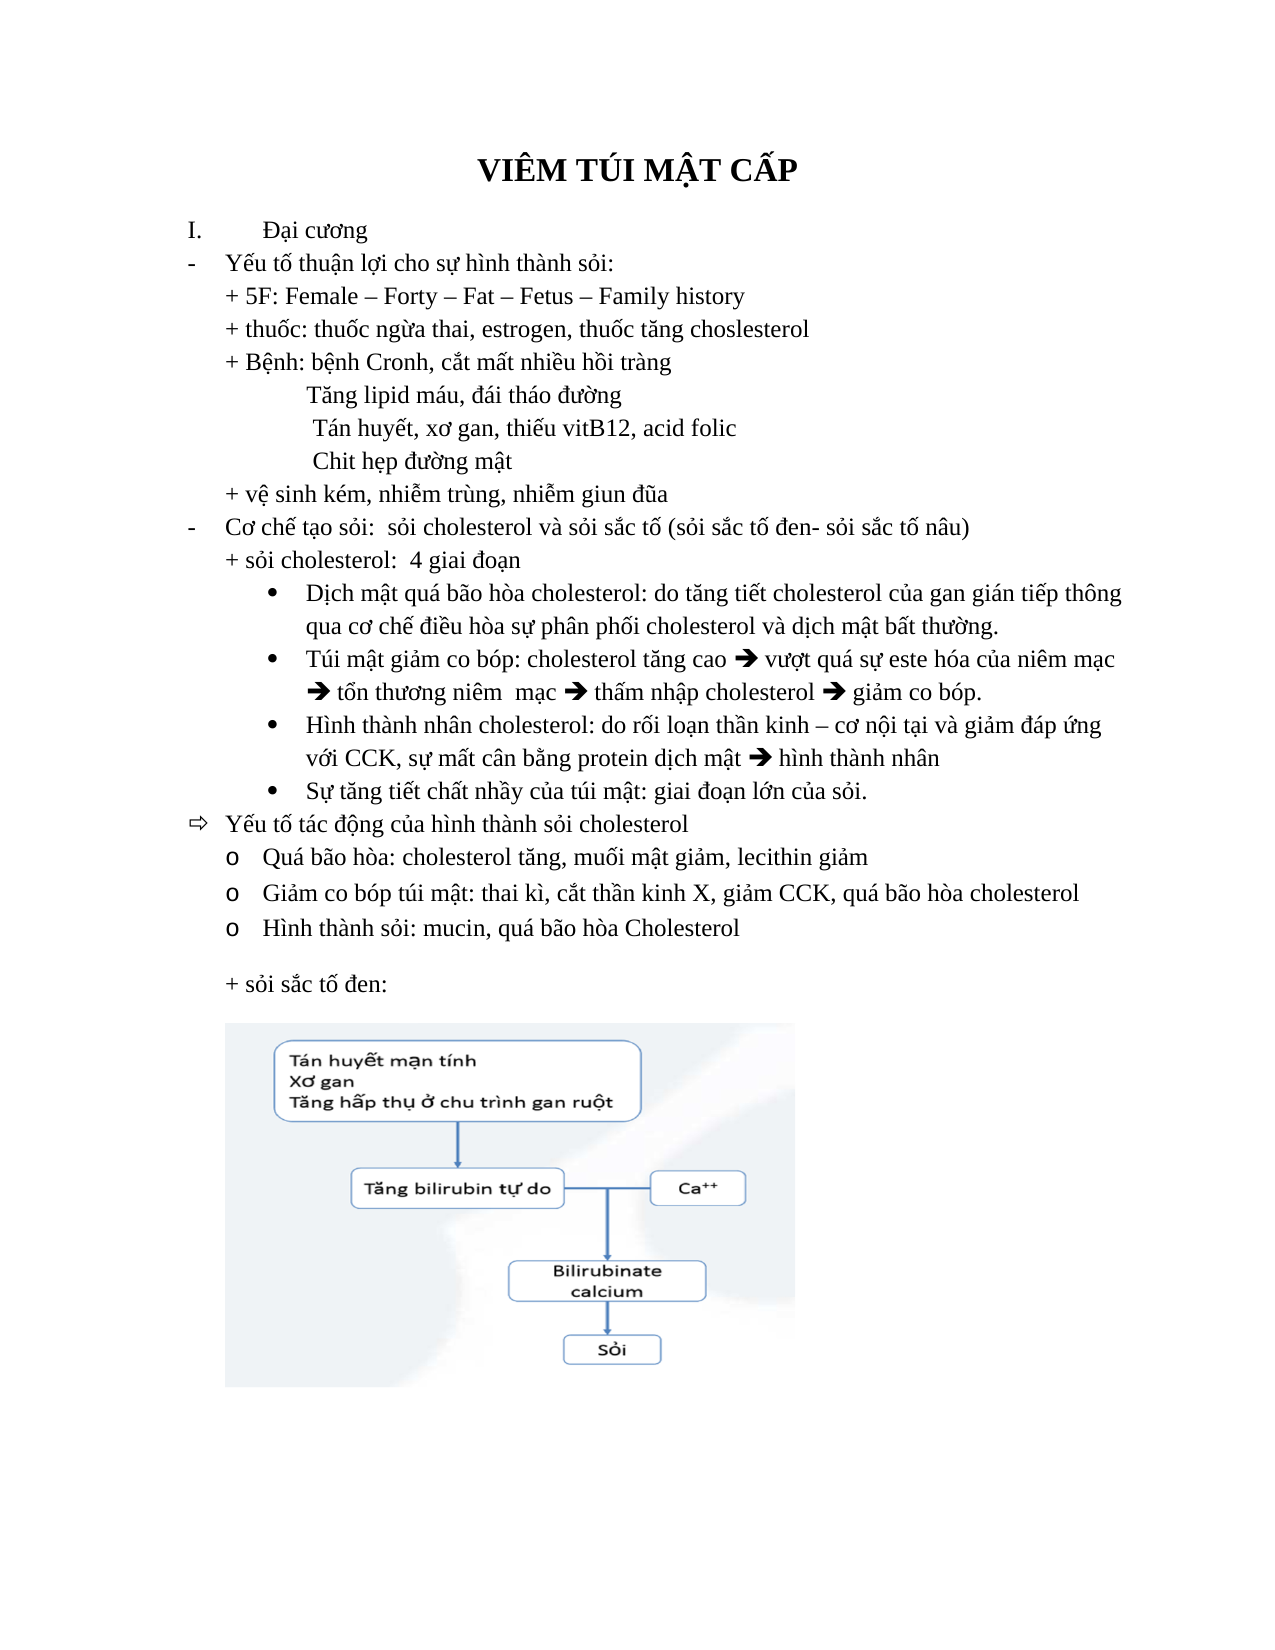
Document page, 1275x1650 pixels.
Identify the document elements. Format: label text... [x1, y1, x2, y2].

text + sỏi sắc tố đen: [225, 969, 1125, 998]
list + thuốc: thuốc ngừa thai, estrogen, thuốc tăng choslesterol [225, 314, 1125, 343]
list Túi mật giảm co bóp: cholesterol tăng cao vượt quá sự este hóa của niêm mạc tổn thương niêm mạc thấm nhập cholesterol giảm co bóp. [268, 644, 1125, 706]
list Hình thành nhân cholesterol: do rối loạn thần kinh – cơ nội tại và giảm đáp ứng với CCK, sự mất cân bằng protein dịch mật hình thành nhân [268, 710, 1125, 772]
list Sự tăng tiết chất nhầy của túi mật: giai đoạn lớn của sỏi. [268, 776, 1125, 805]
picture [225, 1023, 796, 1394]
list + vệ sinh kém, nhiễm trùng, nhiễm giun đũa [225, 479, 1125, 508]
list + sỏi cholesterol: 4 giai đoạn [225, 545, 1125, 574]
list + 5F: Female – Forty – Fat – Fetus – Family history [225, 281, 1125, 310]
list Cơ chế tạo sỏi: sỏi cholesterol và sỏi sắc tố (sỏi sắc tố đen- sỏi sắc tố nâu) [187, 512, 1125, 541]
list Chit hẹp đường mật [225, 446, 1125, 475]
list Yếu tố tác động của hình thành sỏi cholesterol [187, 809, 1125, 838]
list Đại cương [187, 215, 1125, 244]
list Dịch mật quá bão hòa cholesterol: do tăng tiết cholesterol của gan gián tiếp thông qua cơ chế điều hòa sự phân phối cholesterol và dịch mật bất thường. [268, 578, 1125, 640]
list Quá bão hòa: cholesterol tăng, muối mật giảm, lecithin giảm [225, 842, 1125, 873]
list Hình thành sỏi: mucin, quá bão hòa Cholesterol [225, 913, 1125, 944]
list Giảm co bóp túi mật: thai kì, cắt thần kinh X, giảm CCK, quá bão hòa cholesterol [225, 878, 1125, 908]
list Tán huyết, xơ gan, thiếu vitB12, acid folic [225, 413, 1125, 442]
list Tăng lipid máu, đái tháo đường [225, 380, 1125, 409]
list Yếu tố thuận lợi cho sự hình thành sỏi: [187, 248, 1125, 277]
list + Bệnh: bệnh Cronh, cắt mất nhiều hồi tràng [225, 347, 1125, 376]
text VIÊM TÚI MẬT CẤP [150, 150, 1125, 188]
